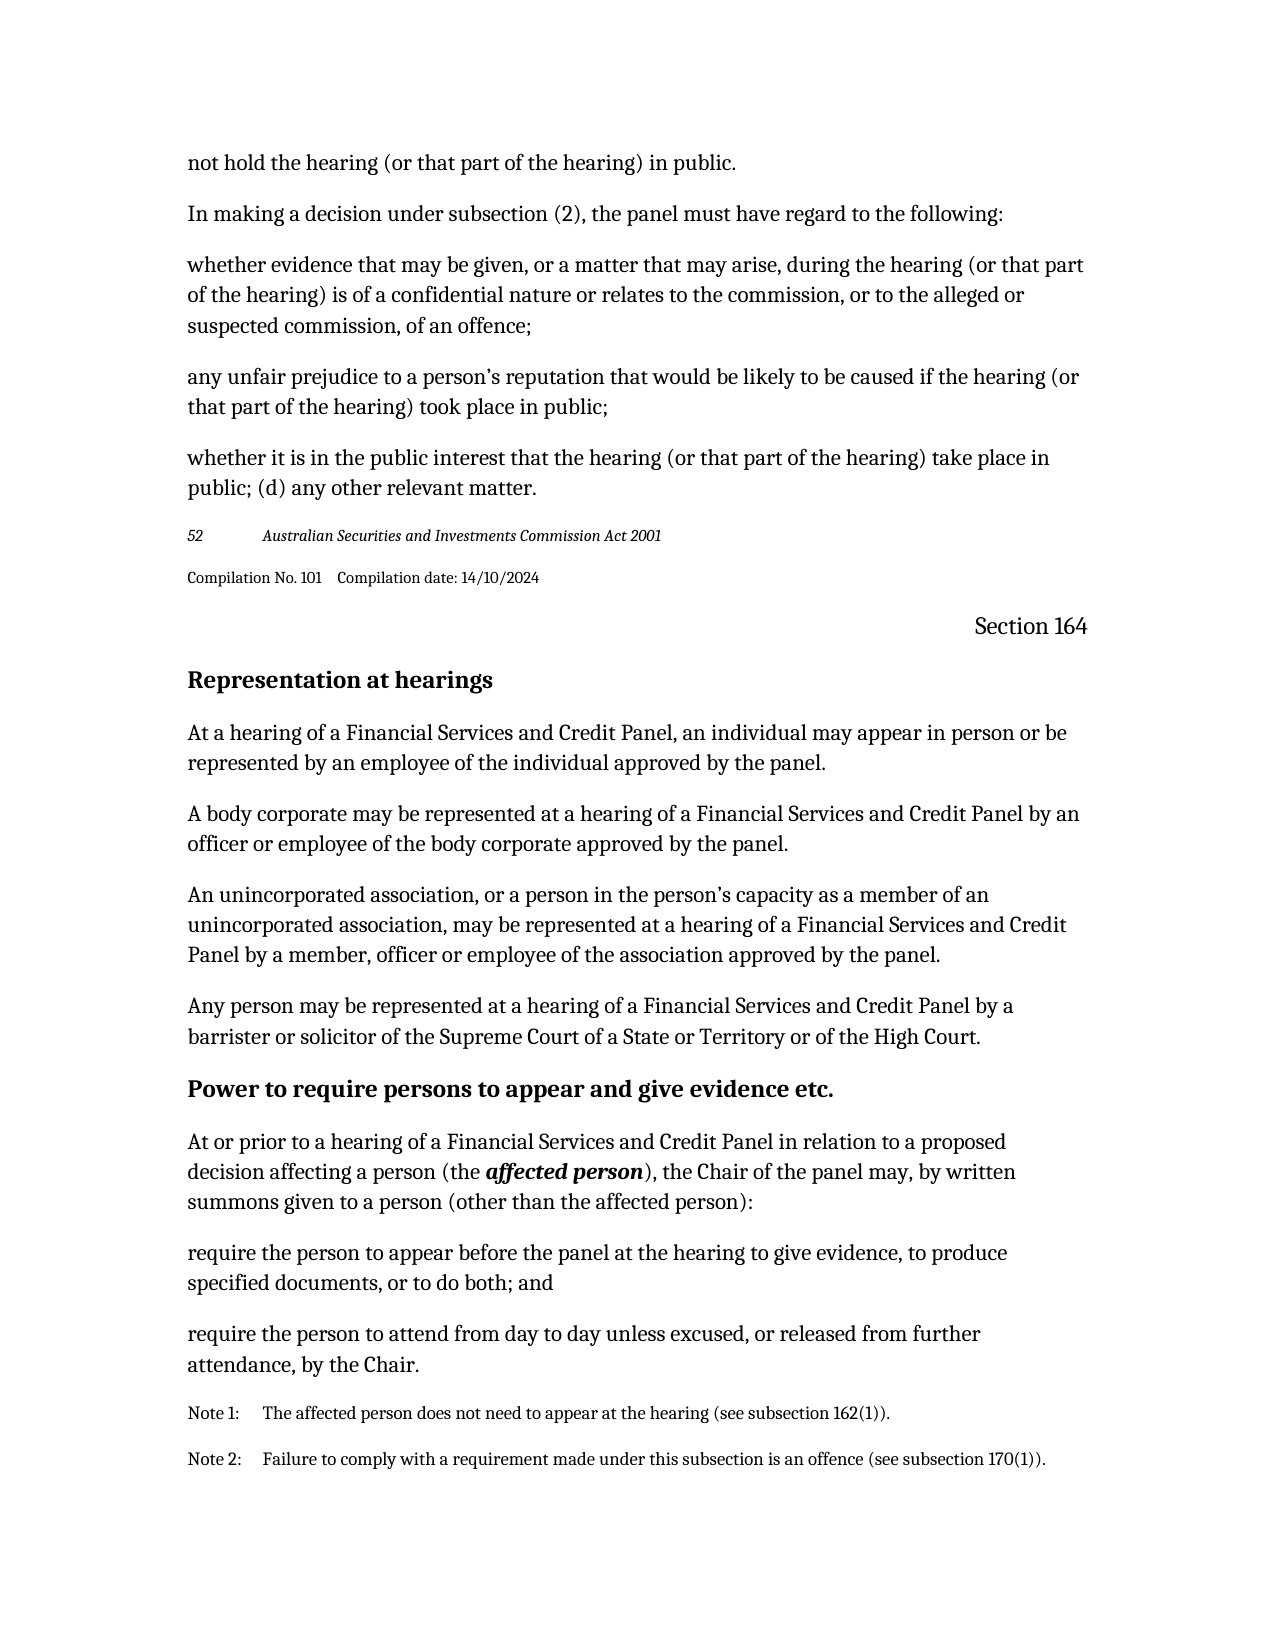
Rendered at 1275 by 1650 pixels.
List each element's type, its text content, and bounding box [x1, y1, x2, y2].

text whether evidence that may be given, or a matter that may arise, during the hearing (or that part of the hearing) is of a confidential nature or relates to the commission, or to the alleged or suspected commission, of an offence; [187, 252, 1087, 339]
text An unincorporated association, or a person in the person’s capacity as a member of an unincorporated association, may be represented at a hearing of a Financial Services and Credit Panel by a member, officer or employee of the association approved by the panel. [187, 882, 1087, 969]
text A body corporate may be represented at a hearing of a Financial Services and Credit Panel by an officer or employee of the body corporate approved by the panel. [187, 801, 1087, 857]
text In making a decision under subsection (2), the panel must have regard to the following: [187, 201, 1087, 227]
text require the person to attend from day to day unless excused, or released from further attendance, by the Chair. [187, 1321, 1087, 1378]
text Section 164 [187, 612, 1087, 640]
text Compilation No. 101 Compilation date: 14/10/2024 [187, 569, 1087, 588]
text not hold the hearing (or that part of the hearing) in public. [187, 150, 1087, 176]
text At or prior to a hearing of a Financial Services and Credit Panel in relation to a proposed decision affecting a person (the affected person), the Chair of the panel may, by written summons given to a person (other than the affected person): [187, 1128, 1087, 1215]
text 52 Australian Securities and Investments Commission Act 2001 [187, 526, 1087, 545]
text Power to require persons to appear and give evidence etc. [187, 1074, 1087, 1103]
text any unfair prejudice to a person’s reputation that would be likely to be caused if the hearing (or that part of the hearing) took place in public; [187, 363, 1087, 420]
text whether it is in the public interest that the hearing (or that part of the hearing) take place in public; (d) any other relevant matter. [187, 445, 1087, 501]
text At a hearing of a Financial Services and Credit Panel, an individual may appear in person or be represented by an employee of the individual approved by the panel. [187, 719, 1087, 776]
text Representation at hearings [187, 666, 1087, 694]
text require the person to appear before the panel at the hearing to give evidence, to produce specified documents, or to do both; and [187, 1240, 1087, 1296]
text Note 1: The affected person does not need to appear at the hearing (see subsection 162(1)). [187, 1402, 1087, 1424]
text Any person may be represented at a hearing of a Financial Services and Credit Panel by a barrister or solicitor of the Supreme Court of a State or Territory or of the High Court. [187, 993, 1087, 1050]
text Note 2: Failure to comply with a requirement made under this subsection is an offence (see subsection 170(1)). [187, 1448, 1087, 1469]
